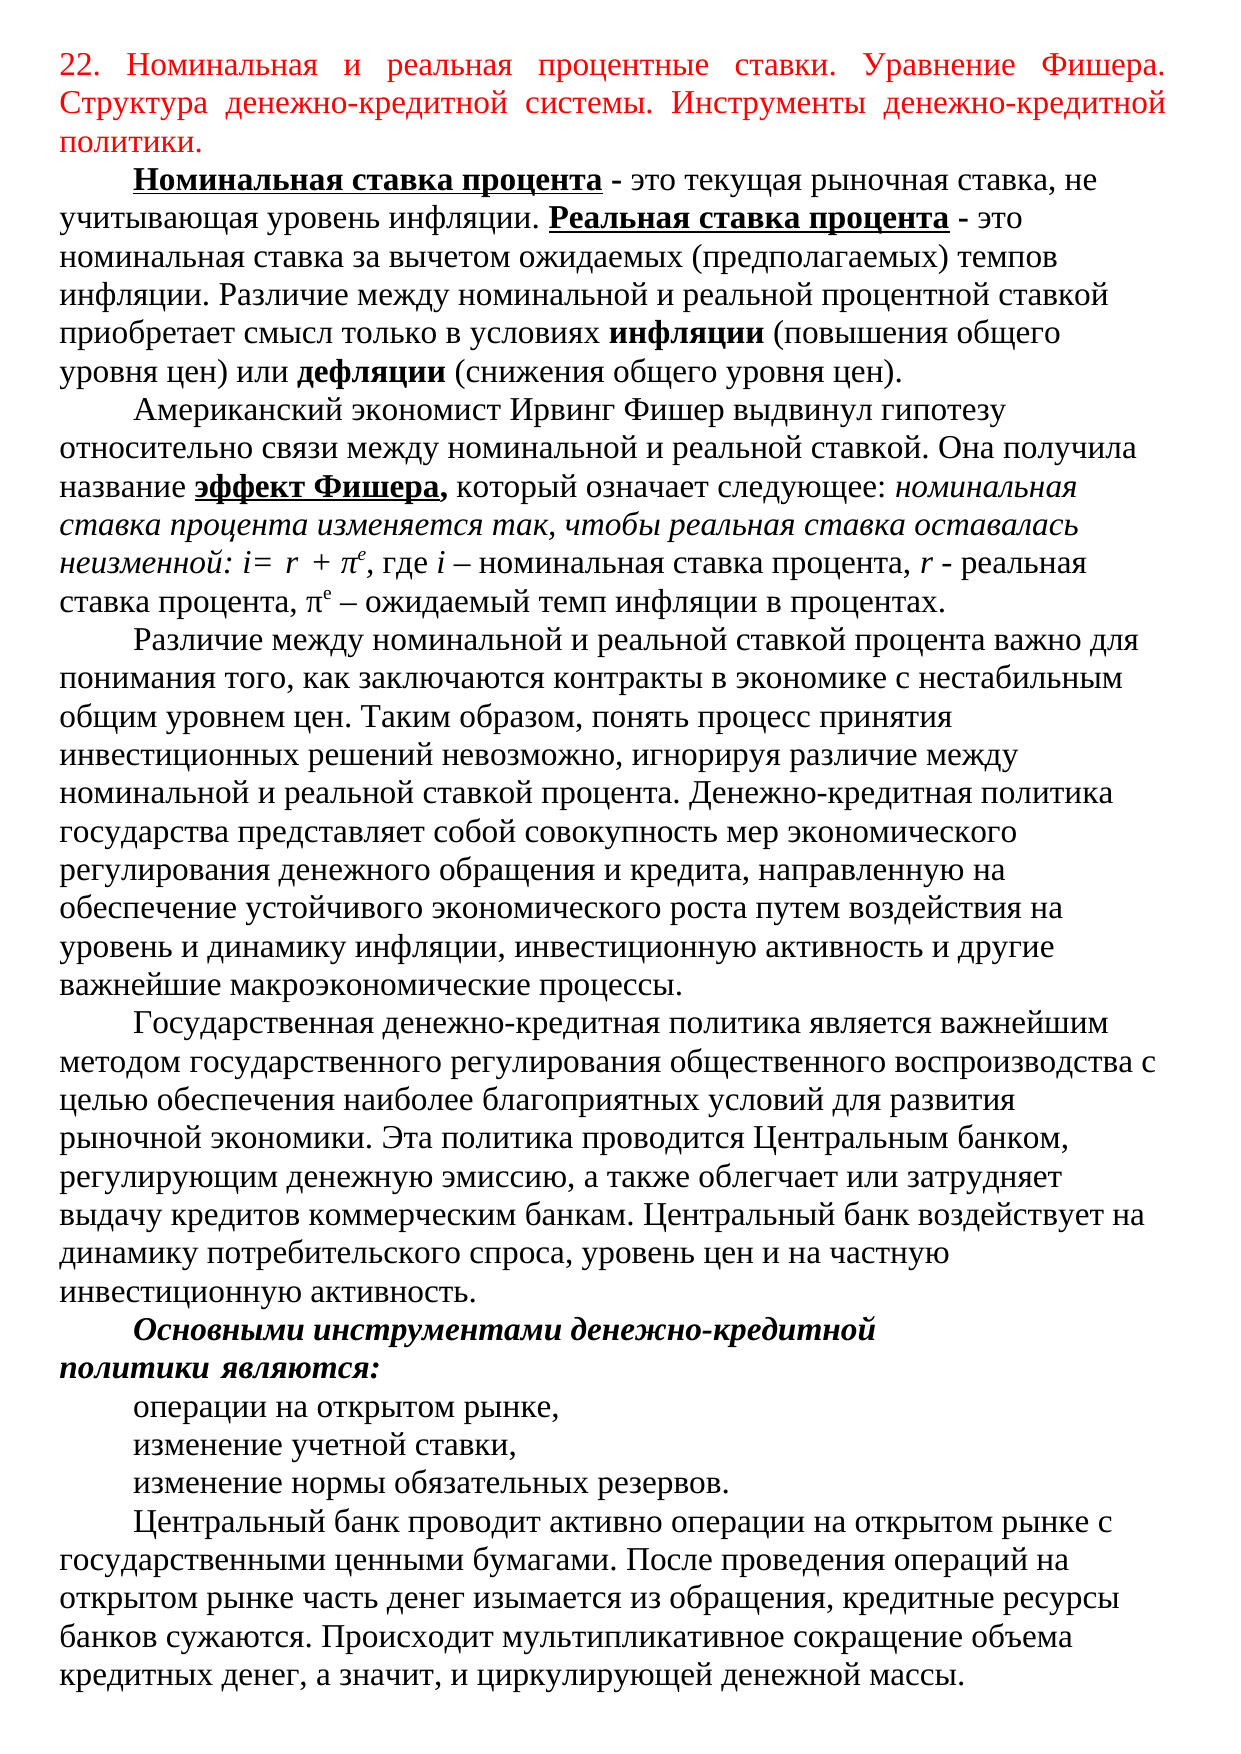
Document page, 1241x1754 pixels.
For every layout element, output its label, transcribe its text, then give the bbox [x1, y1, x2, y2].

text операции на открытом рынке, [59, 1386, 1167, 1424]
text изменение нормы обязательных резервов. [59, 1463, 1167, 1501]
text Центральный банк проводит активно операции на открытом рынке с государственными ценными бумагами. После проведения операций на открытом рынке часть денег изымается из обращения, кредитные ресурсы банков сужаются. Происходит мультипликативное сокращение объема кредитных денег, а значит, и циркулирующей денежной массы. [59, 1501, 1167, 1693]
text Различие между номинальной и реальной ставкой процента важно для понимания того, как заключаются контракты в экономике с нестабильным общим уровнем цен. Таким образом, понять процесс принятия инвестиционных решений невозможно, игнорируя различие между номинальной и реальной ставкой процента. Денежно-кредитная политика государства представляет собой совокупность мер экономического регулирования денежного обращения и кредита, направленную на обеспечение устойчивого экономического роста путем воздействия на уровень и динамику инфляции, инвестиционную активность и другие важнейшие макроэкономические процессы. [59, 619, 1167, 1003]
text Основными инструментами денежно-кредитной политики являются: [59, 1309, 1167, 1386]
text Американский экономист Ирвинг Фишер выдвинул гипотезу относительно связи между номинальной и реальной ставкой. Она получила название эффект Фишера, который означает следующее: номинальная ставка процента изменяется так, чтобы реальная ставка оставалась неизменной: i= r + πe, где i – номинальная ставка процента, r - реальная ставка процента, πе – ожидаемый темп инфляции в процентах. [59, 389, 1167, 619]
text Государственная денежно-кредитная политика является важнейшим методом государственного регулирования общественного воспроизводства с целью обеспечения наиболее благоприятных условий для развития рыночной экономики. Эта политика проводится Центральным банком, регулирующим денежную эмиссию, а также облегчает или затрудняет выдачу кредитов коммерческим банкам. Центральный банк воздействует на динамику потребительского спроса, уровень цен и на частную инвестиционную активность. [59, 1003, 1167, 1309]
text 22. Номинальная и реальная процентные ставки. Уравнение Фишера. Структура денежно-кредитной системы. Инструменты денежно-кредитной политики. [59, 44, 1167, 159]
text изменение учетной ставки, [59, 1424, 1167, 1463]
text Номинальная ставка процента - это текущая рыночная ставка, не учитывающая уровень инфляции. Реальная ставка процента - это номинальная ставка за вычетом ожидаемых (предполагаемых) темпов инфляции. Различие между номинальной и реальной процентной ставкой приобретает смысл только в условиях инфляции (повышения общего уровня цен) или дефляции (снижения общего уровня цен). [59, 159, 1167, 389]
